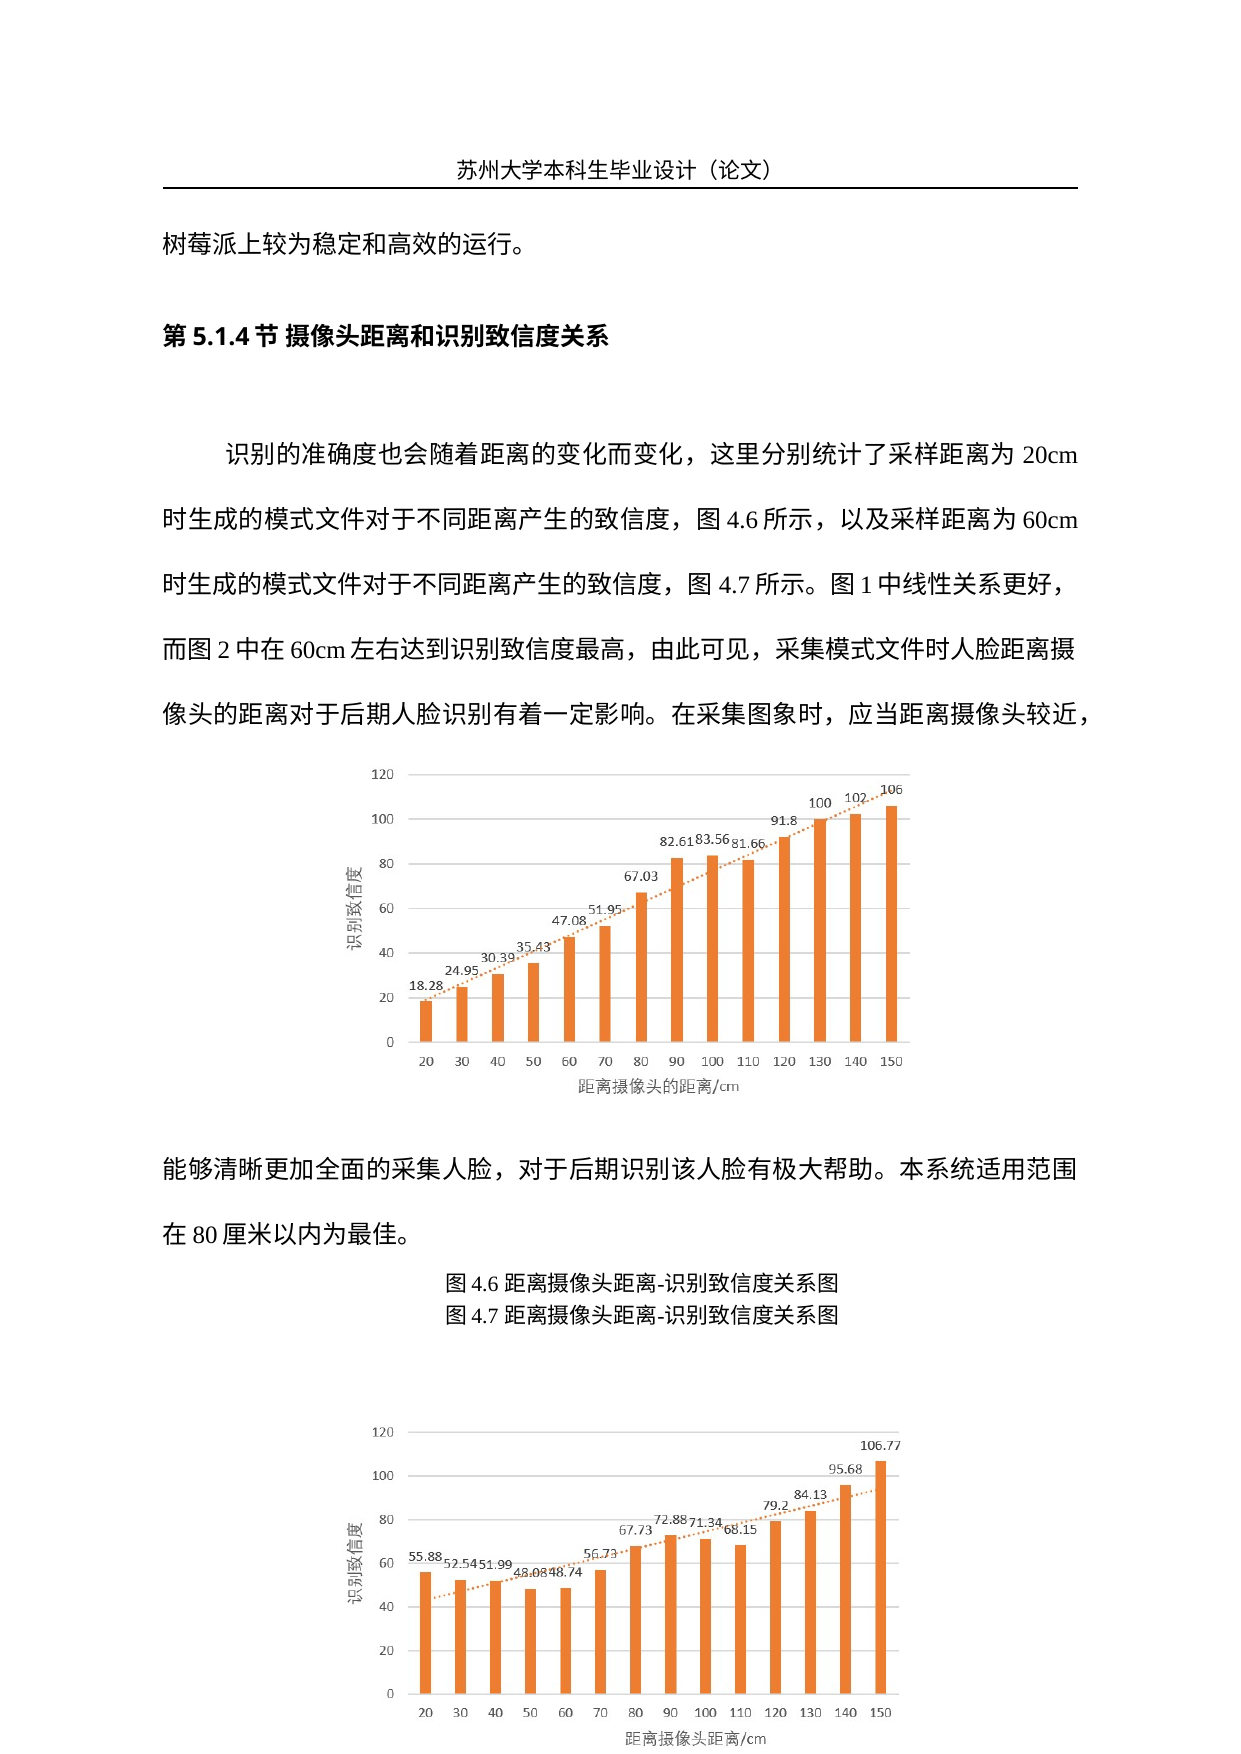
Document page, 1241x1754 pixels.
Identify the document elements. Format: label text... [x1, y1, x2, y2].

picture [328, 1418, 913, 1754]
text 图4.6 距离摄像头距离-识别致信度关系图 [162, 1266, 1078, 1298]
text 图4.7 距离摄像头距离-识别致信度关系图 [162, 1298, 1078, 1331]
picture [324, 759, 923, 1106]
subtitle 第5.1.4节 摄像头距离和识别致信度关系 [162, 302, 1078, 367]
